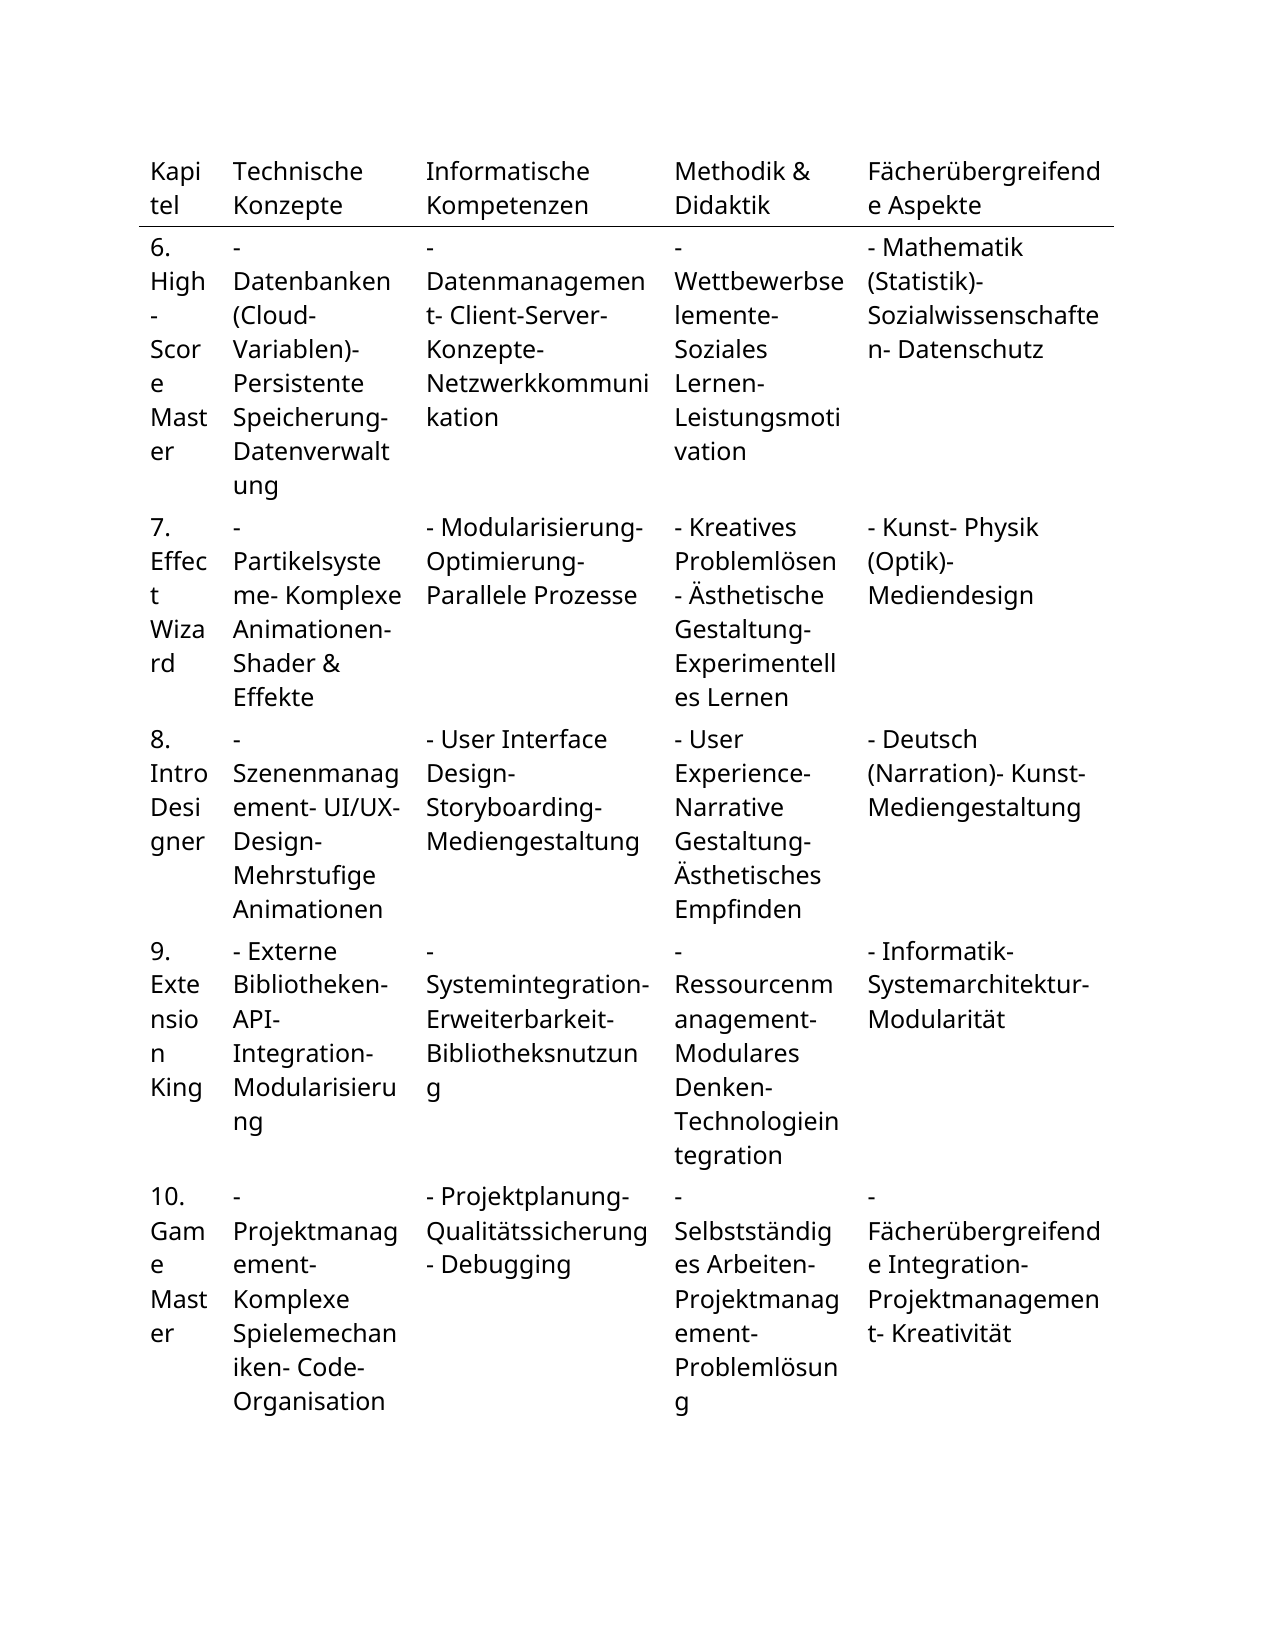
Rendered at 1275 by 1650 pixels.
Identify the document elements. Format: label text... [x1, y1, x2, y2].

table_cell - Systemintegration- Erweiterbarkeit- Bibliotheksnutzung [415, 929, 663, 1175]
table_cell 10. Game Master [139, 1175, 221, 1421]
table_cell 8. Intro Designer [139, 718, 221, 929]
table_cell - Fächerübergreifende Integration- Projektmanagement- Kreativität [856, 1175, 1114, 1421]
table_cell - Mathematik (Statistik)- Sozialwissenschaften- Datenschutz [856, 227, 1114, 506]
table_cell - Externe Bibliotheken- API-Integration- Modularisierung [221, 929, 414, 1175]
table_cell - User Experience- Narrative Gestaltung- Ästhetisches Empfinden [663, 718, 856, 929]
table_cell - Kreatives Problemlösen- Ästhetische Gestaltung- Experimentelles Lernen [663, 506, 856, 717]
table_cell 6. High-Score Master [139, 227, 221, 506]
table_header Methodik & Didaktik [663, 150, 856, 226]
table_cell 9. Extension King [139, 929, 221, 1175]
table_cell - Projektmanagement- Komplexe Spielemechaniken- Code-Organisation [221, 1175, 414, 1421]
table_cell - Szenenmanagement- UI/UX-Design- Mehrstufige Animationen [221, 718, 414, 929]
table_header Technische Konzepte [221, 150, 414, 226]
table_cell - Selbstständiges Arbeiten- Projektmanagement- Problemlösung [663, 1175, 856, 1421]
table_cell - User Interface Design- Storyboarding- Mediengestaltung [415, 718, 663, 929]
table_cell - Wettbewerbselemente- Soziales Lernen- Leistungsmotivation [663, 227, 856, 506]
table_cell - Modularisierung- Optimierung- Parallele Prozesse [415, 506, 663, 717]
table_cell - Partikelsysteme- Komplexe Animationen- Shader & Effekte [221, 506, 414, 717]
table_cell - Kunst- Physik (Optik)- Mediendesign [856, 506, 1114, 717]
table_header Informatische Kompetenzen [415, 150, 663, 226]
table_cell - Datenbanken (Cloud-Variablen)- Persistente Speicherung- Datenverwaltung [221, 227, 414, 506]
table_cell - Datenmanagement- Client-Server-Konzepte- Netzwerkkommunikation [415, 227, 663, 506]
table_header Kapitel [139, 150, 221, 226]
table_cell 7. Effect Wizard [139, 506, 221, 717]
table_cell - Projektplanung- Qualitätssicherung- Debugging [415, 1175, 663, 1421]
table_cell - Ressourcenmanagement- Modulares Denken- Technologieintegration [663, 929, 856, 1175]
table_header Fächerübergreifende Aspekte [856, 150, 1114, 226]
table_cell - Deutsch (Narration)- Kunst- Mediengestaltung [856, 718, 1114, 929]
table_cell - Informatik- Systemarchitektur- Modularität [856, 929, 1114, 1175]
